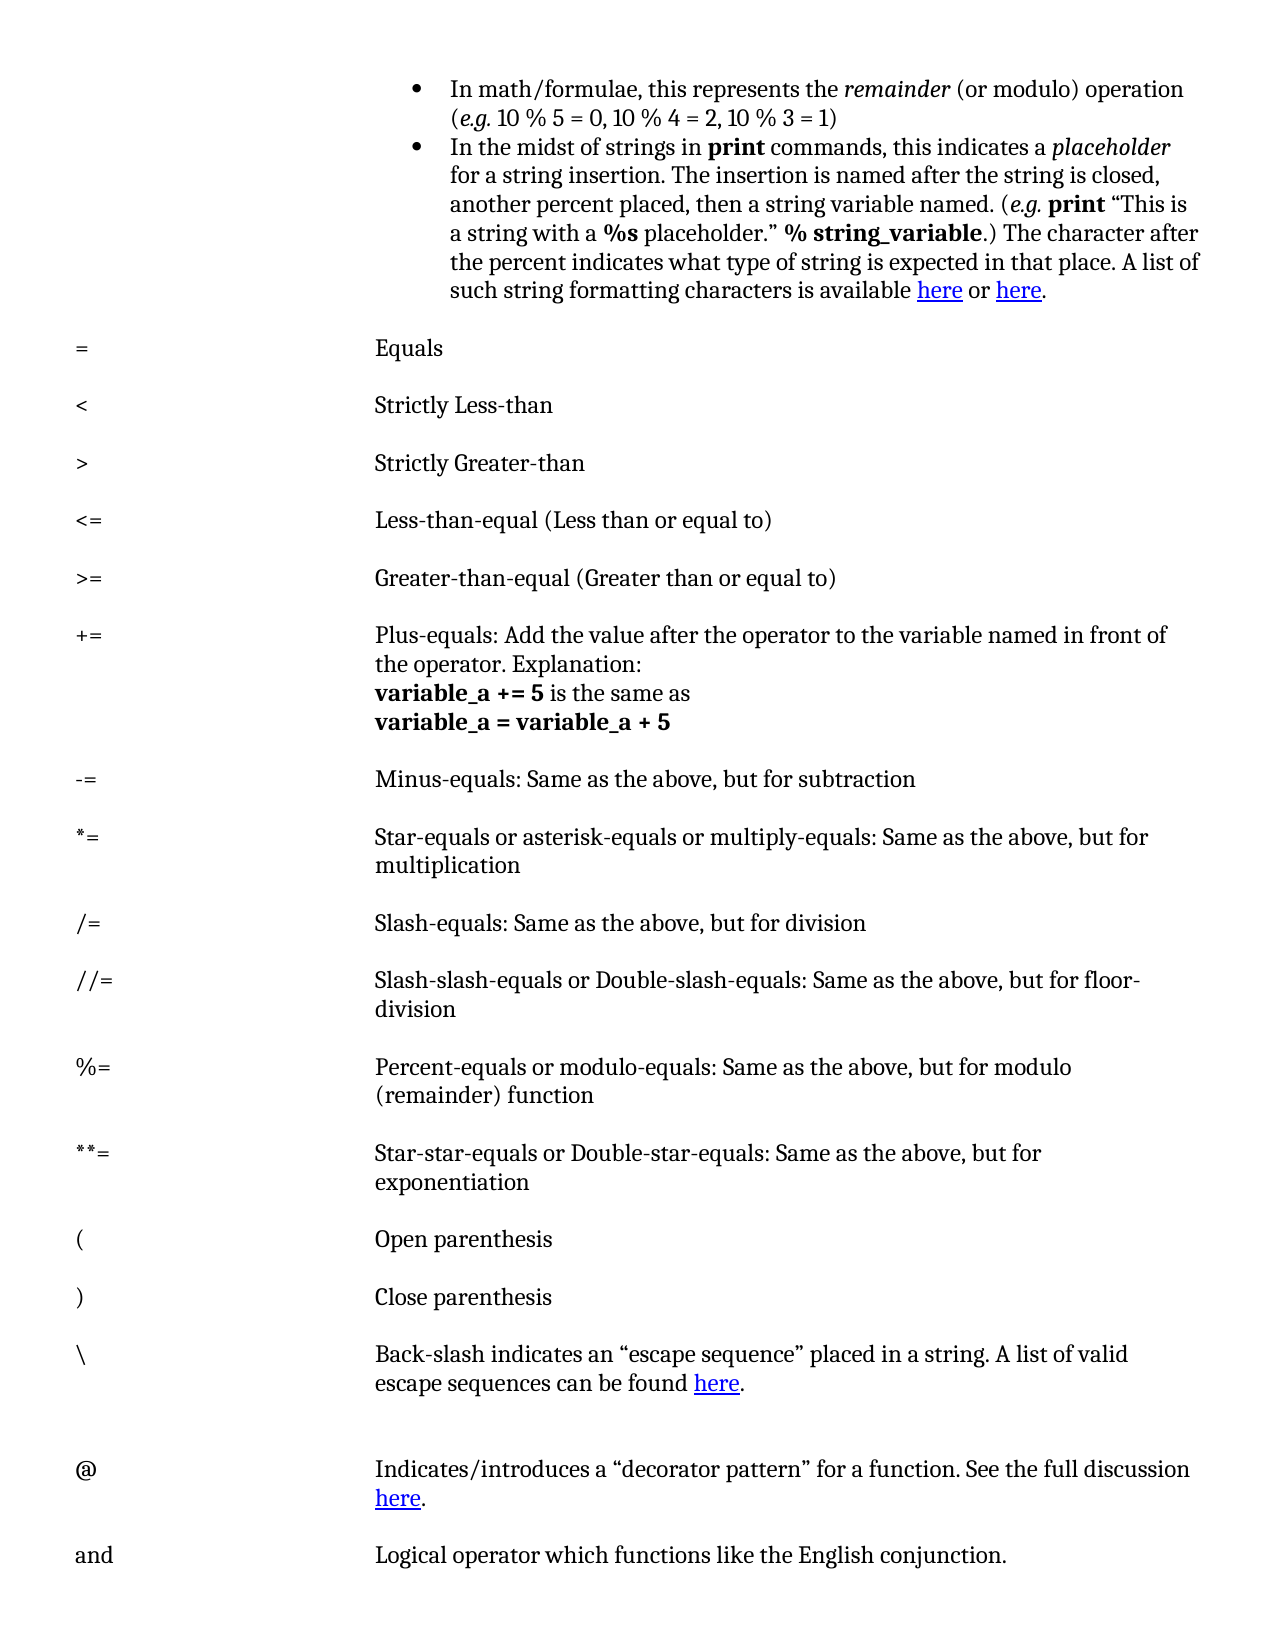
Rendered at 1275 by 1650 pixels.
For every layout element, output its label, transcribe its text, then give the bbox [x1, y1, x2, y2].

text ( Open parenthesis [75, 1225, 1200, 1254]
text <= Less-than-equal (Less than or equal to) [75, 506, 1200, 535]
text %= Percent-equals or modulo-equals: Same as the above, but for modulo (remainder) function [75, 1052, 1200, 1110]
text -= Minus-equals: Same as the above, but for subtraction [75, 765, 1200, 794]
text //= Slash-slash-equals or Double-slash-equals: Same as the above, but for floor-division [75, 966, 1200, 1024]
text += Plus-equals: Add the value after the operator to the variable named in front of the operator. Explanation: variable_a += 5 is the same as variable_a = variable_a + 5 [75, 621, 1200, 736]
text /= Slash-equals: Same as the above, but for division [75, 909, 1200, 937]
text >= Greater-than-equal (Greater than or equal to) [75, 564, 1200, 592]
text ) Close parenthesis [75, 1282, 1200, 1311]
list In math/formulae, this represents the remainder (or modulo) operation (e.g. 10 % 5 = 0, 10 % 4 = 2, 10 % 3 = 1) [412, 75, 1200, 132]
text **= Star-star-equals or Double-star-equals: Same as the above, but for exponentiation [75, 1139, 1200, 1196]
text < Strictly Less-than [75, 391, 1200, 420]
text > Strictly Greater-than [75, 449, 1200, 477]
text *= Star-equals or asterisk-equals or multiply-equals: Same as the above, but for multiplication [75, 822, 1200, 880]
list In the midst of strings in print commands, this indicates a placeholder for a string insertion. The insertion is named after the string is closed, another percent placed, then a string variable named. (e.g. print “This is a string with a %s placeholder.” % string_variable.) The character after the percent indicates what type of string is expected in that place. A list of such string formatting characters is available here or here. [412, 132, 1200, 305]
text and Logical operator which functions like the English conjunction. [75, 1541, 1200, 1570]
text \ Back-slash indicates an “escape sequence” placed in a string. A list of valid escape sequences can be found here. [75, 1340, 1200, 1397]
text @ Indicates/introduces a “decorator pattern” for a function. See the full discussion here. [75, 1455, 1200, 1512]
text = Equals [75, 334, 1200, 362]
